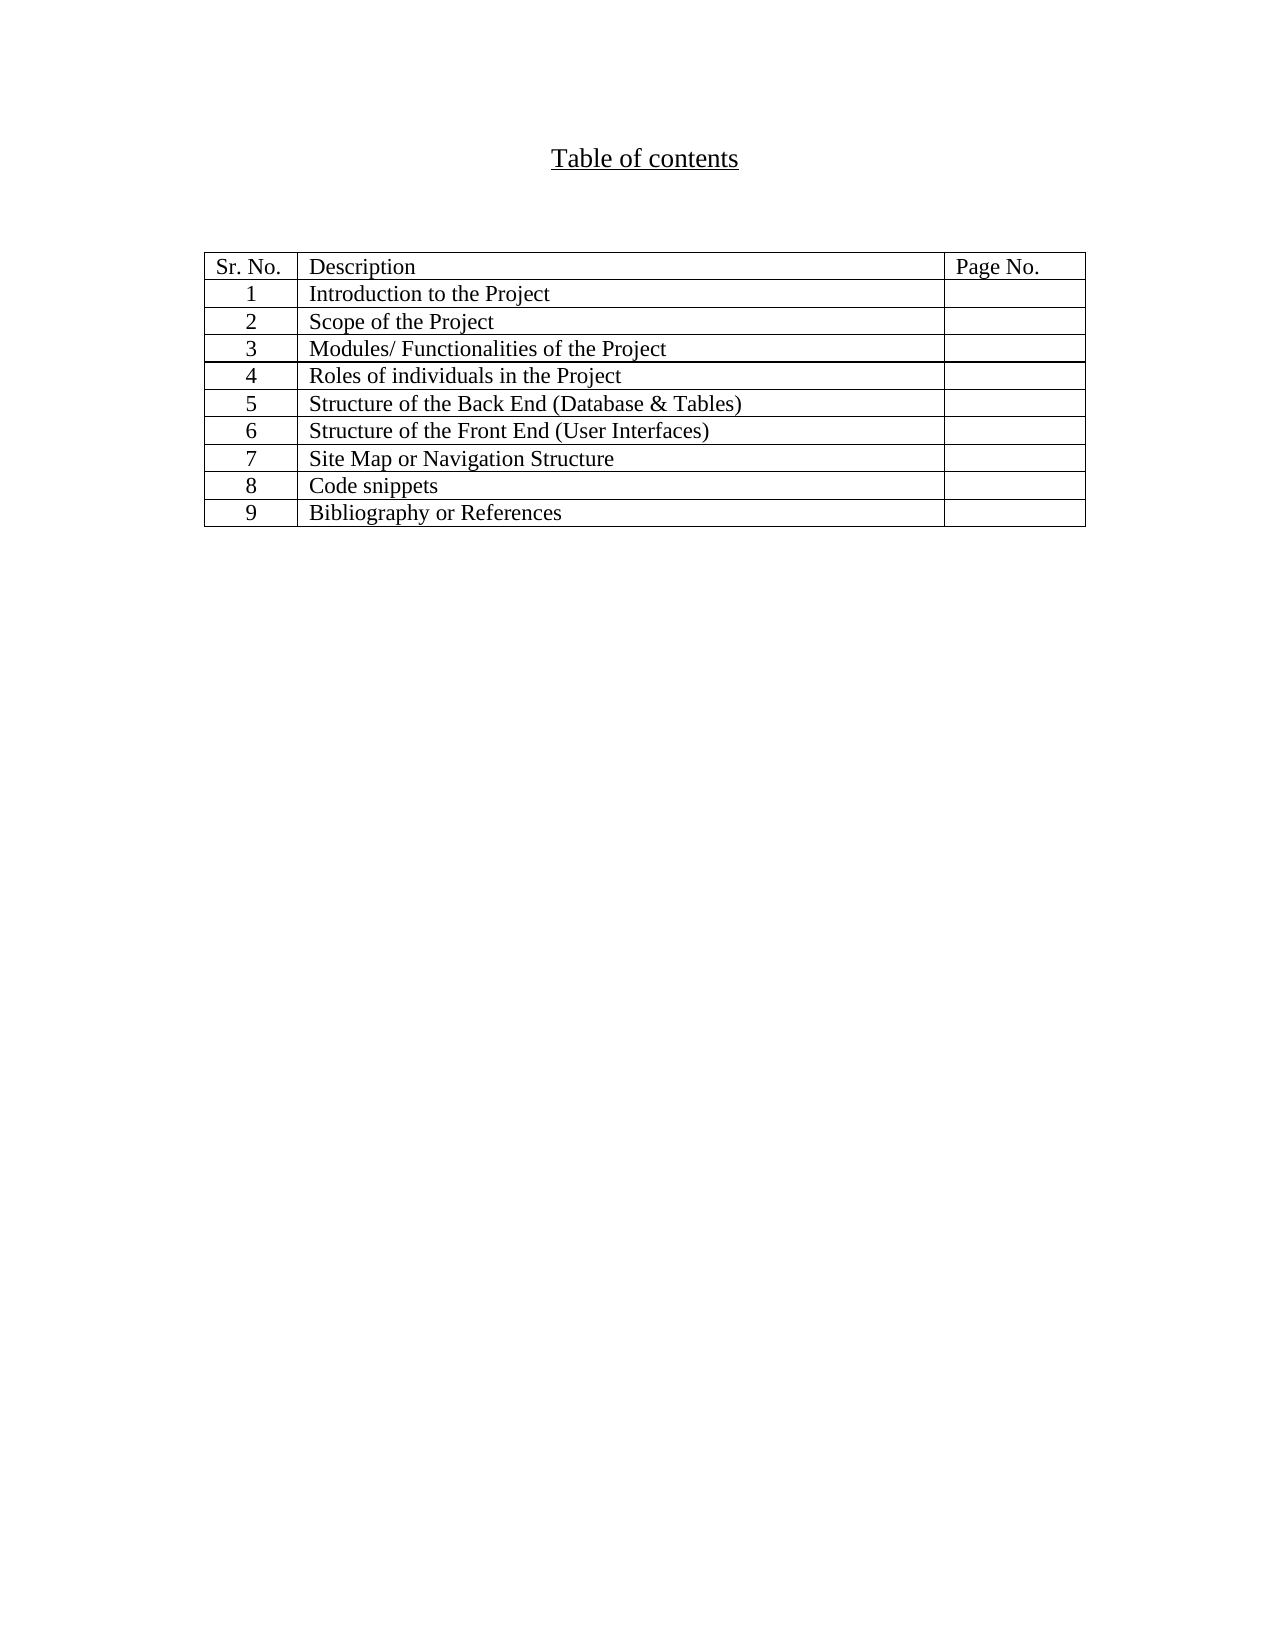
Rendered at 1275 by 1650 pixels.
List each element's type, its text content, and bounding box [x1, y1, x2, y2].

table_cell 1 [205, 280, 297, 307]
table_cell 4 [205, 363, 297, 389]
table_cell 9 [205, 500, 297, 526]
table_cell Modules/ Functionalities of the Project [298, 335, 944, 361]
table_cell Structure of the Back End (Database & Tables) [298, 390, 944, 416]
table_cell 7 [205, 445, 297, 471]
table_header Page No. [945, 253, 1085, 279]
table_cell [945, 363, 1085, 389]
table_cell [945, 308, 1085, 334]
table_cell Structure of the Front End (User Interfaces) [298, 417, 944, 444]
table_cell Roles of individuals in the Project [298, 363, 944, 389]
table_cell [945, 445, 1085, 471]
table_cell 8 [205, 472, 297, 498]
table_cell Code snippets [298, 472, 944, 498]
table_cell [945, 472, 1085, 498]
table_cell 2 [205, 308, 297, 334]
table_cell 6 [205, 417, 297, 444]
table_cell 5 [205, 390, 297, 416]
text Table of contents [139, 142, 1150, 173]
table_cell Bibliography or References [298, 500, 944, 526]
table_cell [945, 500, 1085, 526]
table_cell Site Map or Navigation Structure [298, 445, 944, 471]
table_cell [945, 390, 1085, 416]
table_header Sr. No. [205, 253, 297, 279]
table_cell [945, 280, 1085, 307]
table_cell [945, 417, 1085, 444]
table_cell Introduction to the Project [298, 280, 944, 307]
table_header Description [298, 253, 944, 279]
table_cell Scope of the Project [298, 308, 944, 334]
table_cell 3 [205, 335, 297, 361]
table_cell [945, 335, 1085, 361]
